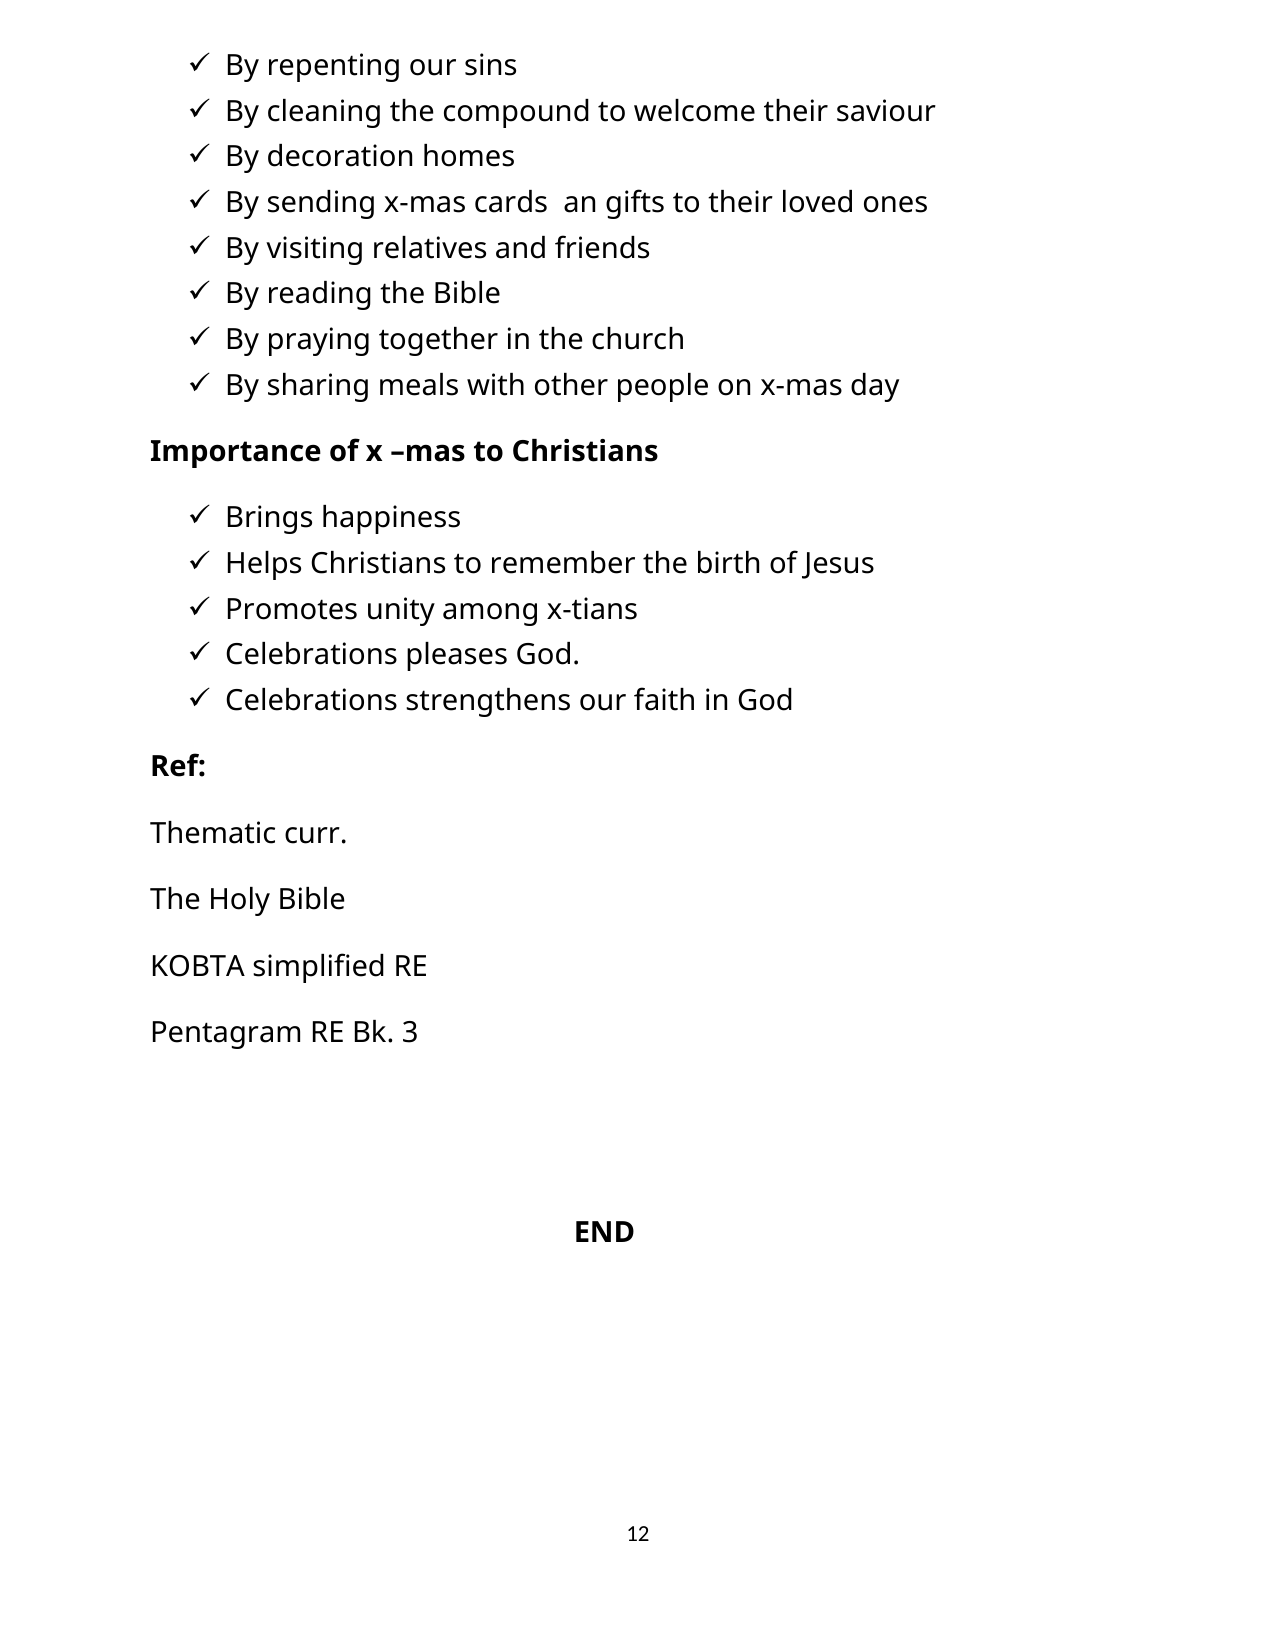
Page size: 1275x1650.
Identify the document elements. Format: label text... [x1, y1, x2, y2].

text Ref: [150, 746, 1125, 785]
list Helps Christians to remember the birth of Jesus [187, 542, 1125, 582]
list By visiting relatives and friends [187, 227, 1125, 267]
list By repenting our sins [187, 44, 1125, 84]
list By praying together in the church [187, 318, 1125, 358]
list Promotes unity among x-tians [187, 588, 1125, 628]
list Celebrations pleases God. [187, 633, 1125, 673]
list By sending x-mas cards an gifts to their loved ones [187, 181, 1125, 221]
list Brings happiness [187, 497, 1125, 536]
text KOBTA simplified RE [150, 945, 1125, 985]
list By reading the Bible [187, 272, 1125, 312]
text Importance of x –mas to Christians [150, 430, 1125, 470]
list By sharing meals with other people on x-mas day [187, 364, 1125, 403]
text Pentagram RE Bk. 3 [150, 1011, 1125, 1051]
text Thematic curr. [150, 812, 1125, 852]
list By decoration homes [187, 136, 1125, 175]
list Celebrations strengthens our faith in God [187, 679, 1125, 719]
text The Holy Bible [150, 878, 1125, 918]
text END [150, 1211, 1125, 1251]
list By cleaning the compound to welcome their saviour [187, 90, 1125, 130]
